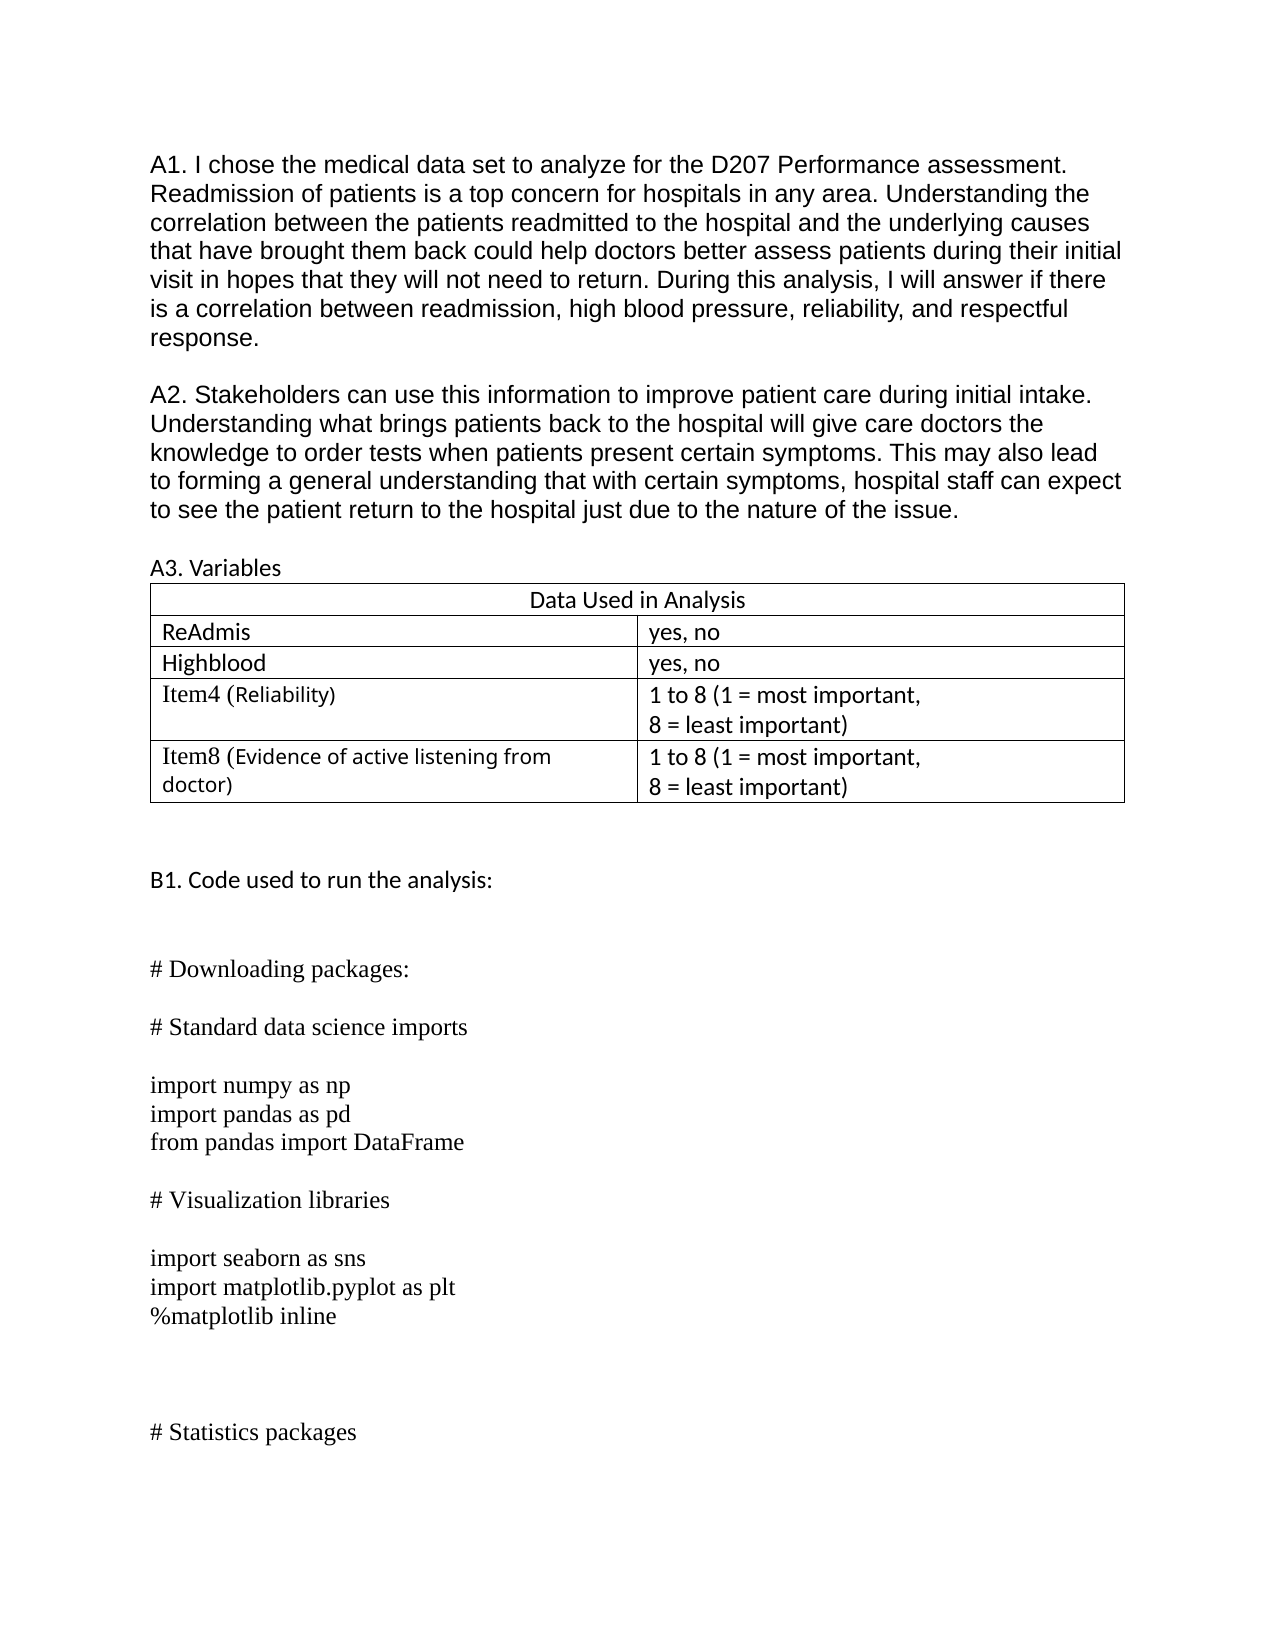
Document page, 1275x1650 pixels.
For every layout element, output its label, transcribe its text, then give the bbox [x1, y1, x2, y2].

text %matplotlib inline [150, 1301, 1125, 1329]
text A2. Stakeholders can use this information to improve patient care during initial intake. Understanding what brings patients back to the hospital will give care doctors the knowledge to order tests when patients present certain symptoms. This may also lead to forming a general understanding that with certain symptoms, hospital staff can expect to see the patient return to the hospital just due to the nature of the issue. [150, 380, 1125, 524]
text # Standard data science imports [150, 1012, 1125, 1041]
text import seaborn as sns [150, 1243, 1125, 1272]
text import matplotlib.pyplot as plt [150, 1272, 1125, 1301]
table_cell Item4 (Reliability) [151, 679, 637, 740]
text A3. Variables [150, 552, 1125, 583]
table_cell Highblood [151, 647, 637, 678]
text from pandas import DataFrame [150, 1127, 1125, 1156]
table_cell 1 to 8 (1 = most important, 8 = least important) [638, 679, 1124, 740]
table_cell ReAdmis [151, 616, 637, 646]
table_cell Item8 (Evidence of active listening from doctor) [151, 741, 637, 802]
text # Downloading packages: [150, 954, 1125, 983]
text import pandas as pd [150, 1099, 1125, 1127]
text import numpy as np [150, 1070, 1125, 1099]
text B1. Code used to run the analysis: [150, 864, 1125, 894]
table_header Data Used in Analysis [151, 584, 1124, 614]
text A1. I chose the medical data set to analyze for the D207 Performance assessment. Readmission of patients is a top concern for hospitals in any area. Understanding the correlation between the patients readmitted to the hospital and the underlying causes that have brought them back could help doctors better assess patients during their initial visit in hopes that they will not need to return. During this analysis, I will answer if there is a correlation between readmission, high blood pressure, reliability, and respectful response. [150, 150, 1125, 351]
text # Visualization libraries [150, 1185, 1125, 1214]
text # Statistics packages [150, 1417, 1125, 1445]
table_cell 1 to 8 (1 = most important, 8 = least important) [638, 741, 1124, 802]
table_cell yes, no [638, 647, 1124, 678]
table_cell yes, no [638, 616, 1124, 646]
